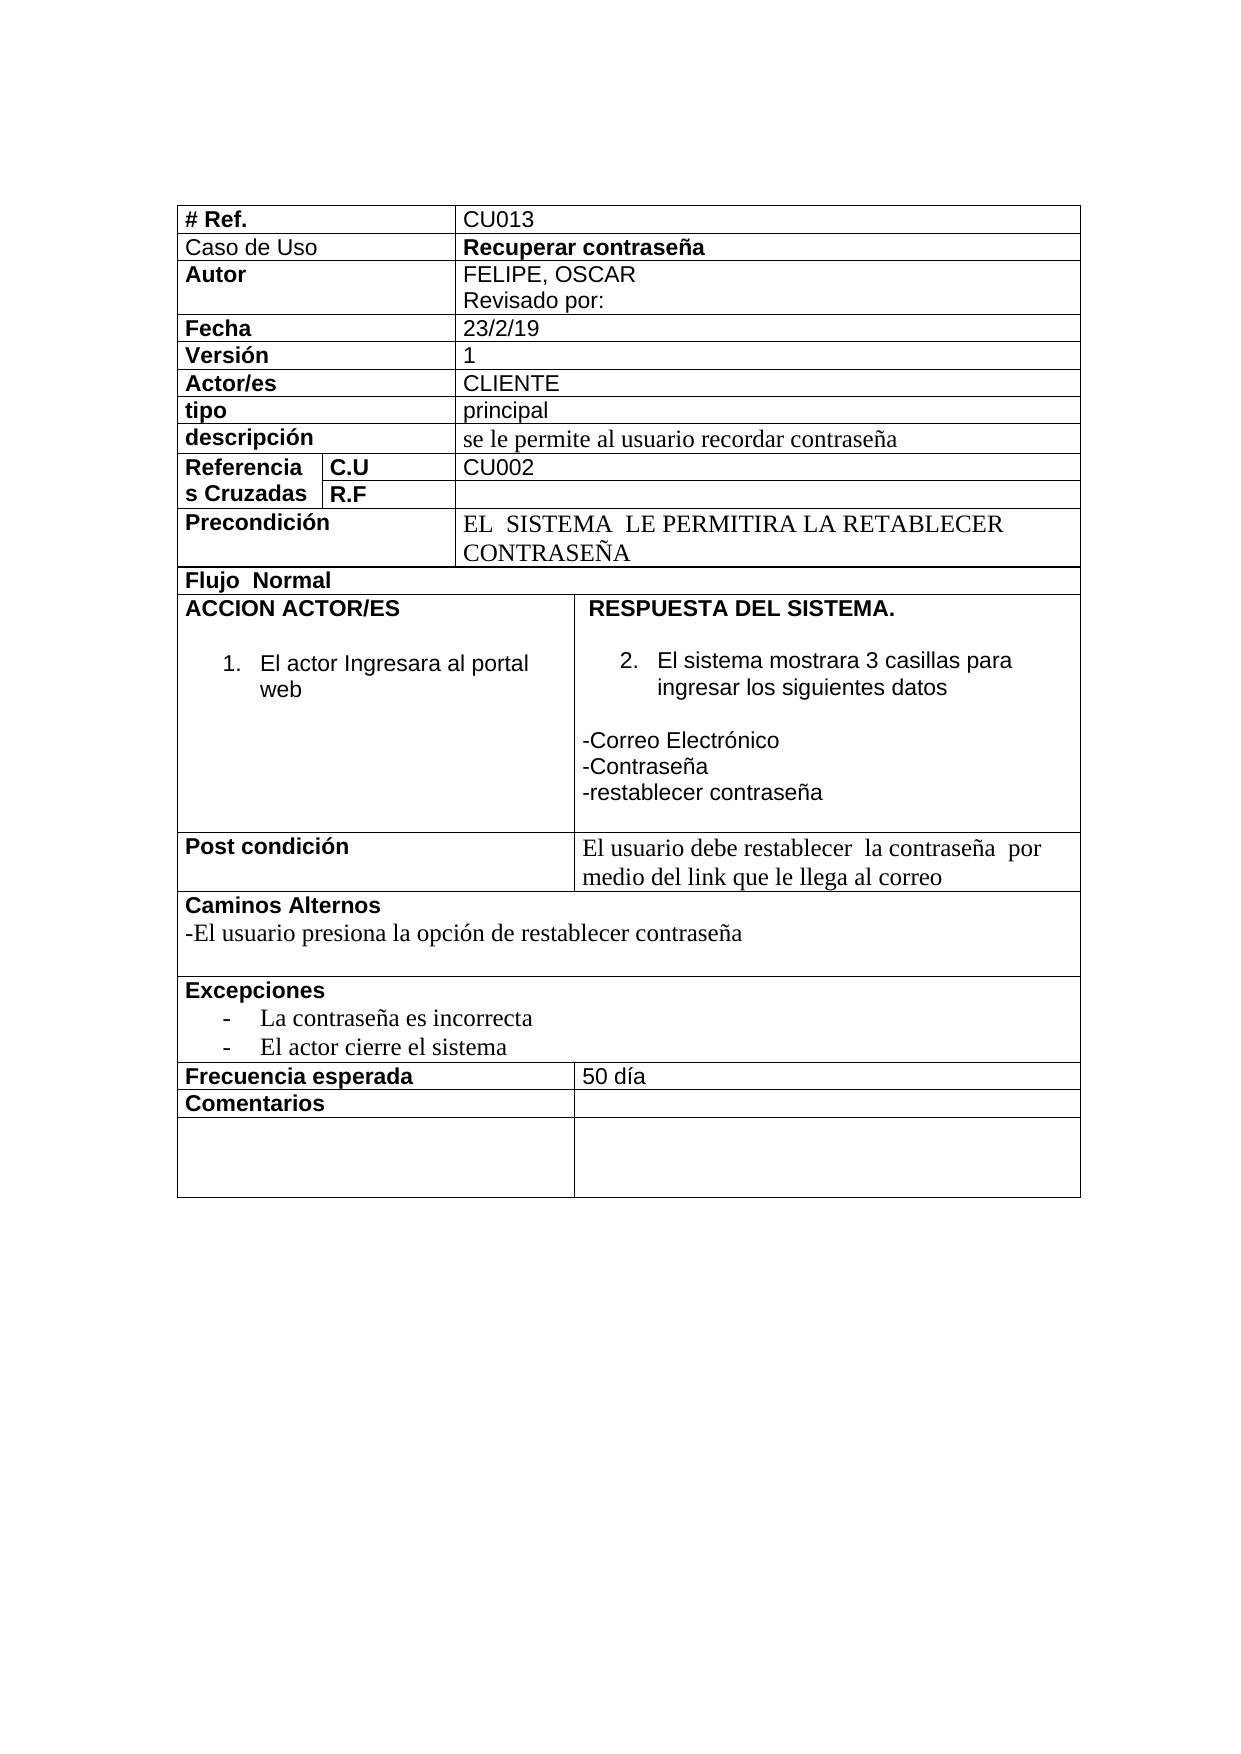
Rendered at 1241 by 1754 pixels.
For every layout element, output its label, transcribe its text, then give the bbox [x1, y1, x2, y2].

table_cell principal [456, 397, 1080, 423]
table_cell Caso de Uso [178, 234, 455, 260]
table_cell El usuario debe restablecer la contraseña por medio del link que le llega al correo [575, 833, 1080, 891]
table_header # Ref. [178, 206, 455, 232]
table_cell Actor/es [178, 370, 455, 396]
table_cell CU002 [456, 454, 1080, 480]
table_cell Fecha [178, 315, 455, 341]
table_cell R.F [323, 481, 455, 508]
table_cell Versión [178, 342, 455, 368]
table_cell tipo [178, 397, 455, 423]
table_cell [575, 1118, 1080, 1197]
table_cell Frecuencia esperada [178, 1063, 574, 1089]
table_cell Referencias Cruzadas [178, 454, 322, 508]
table_cell Post condición [178, 833, 574, 891]
table_cell 1 [456, 342, 1080, 368]
table_cell ACCION ACTOR/ES El actor Ingresara al portal web [178, 595, 574, 832]
table_cell 50 día [575, 1063, 1080, 1089]
table_cell RESPUESTA DEL SISTEMA. El sistema mostrara 3 casillas para ingresar los siguientes datos -Correo Electrónico -Contraseña -restablecer contraseña [575, 595, 1080, 832]
table_header CU013 [456, 206, 1080, 232]
table_cell Recuperar contraseña [456, 234, 1080, 260]
table_cell 23/2/19 [456, 315, 1080, 341]
table_cell [575, 1090, 1080, 1117]
table_cell [456, 481, 1080, 508]
table_cell Autor [178, 261, 455, 314]
table_cell EL SISTEMA LE PERMITIRA LA RETABLECER CONTRASEÑA [456, 509, 1080, 566]
table_cell CLIENTE [456, 370, 1080, 396]
table_cell Precondición [178, 509, 455, 566]
table_cell se le permite al usuario recordar contraseña [456, 424, 1080, 453]
table_cell Comentarios [178, 1090, 574, 1117]
table_cell descripción [178, 424, 455, 453]
table_cell FELIPE, OSCAR Revisado por: [456, 261, 1080, 314]
table_cell Flujo Normal [178, 568, 1080, 594]
table_cell Caminos Alternos -El usuario presiona la opción de restablecer contraseña [178, 892, 1080, 976]
table_cell C.U [323, 454, 455, 480]
table_cell Excepciones La contraseña es incorrecta El actor cierre el sistema [178, 977, 1080, 1062]
table_cell [178, 1118, 574, 1197]
